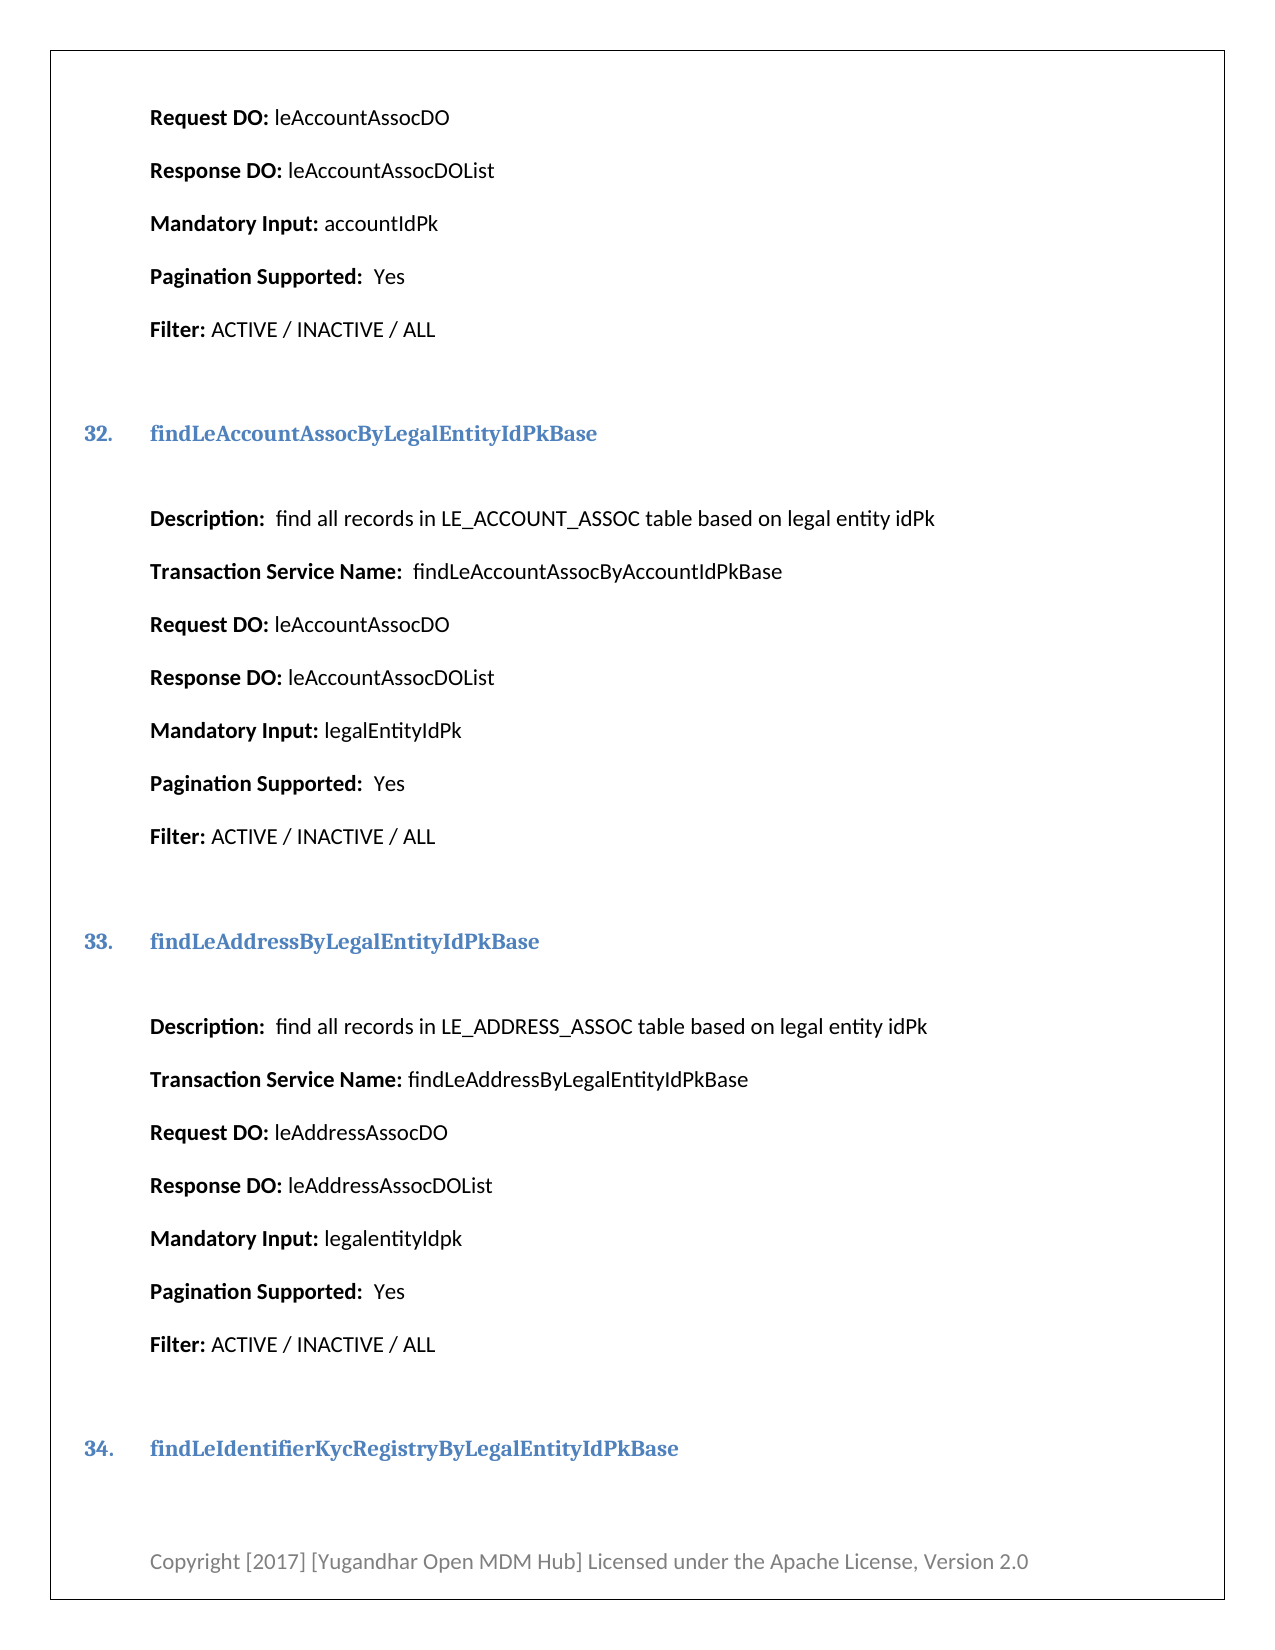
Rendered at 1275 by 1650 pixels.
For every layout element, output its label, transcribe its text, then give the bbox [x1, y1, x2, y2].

text Mandatory Input: legalEntityIdPk [150, 716, 1125, 744]
text Description: find all records in LE_ADDRESS_ASSOC table based on legal entity idPk [150, 1012, 1125, 1040]
subtitle findLeAddressByLegalEntityIdPkBase [84, 928, 1125, 955]
text Response DO: leAddressAssocDOList [150, 1171, 1125, 1199]
text Request DO: leAccountAssocDO [150, 610, 1125, 638]
text Filter: ACTIVE / INACTIVE / ALL [150, 822, 1125, 851]
text Transaction Service Name: findLeAccountAssocByAccountIdPkBase [150, 557, 1125, 585]
text Pagination Supported: Yes [150, 262, 1125, 290]
text Filter: ACTIVE / INACTIVE / ALL [150, 315, 1125, 343]
text Pagination Supported: Yes [150, 769, 1125, 797]
subtitle findLeIdentifierKycRegistryByLegalEntityIdPkBase [84, 1436, 1125, 1462]
text Response DO: leAccountAssocDOList [150, 156, 1125, 184]
text Request DO: leAccountAssocDO [150, 103, 1125, 131]
text Mandatory Input: legalentityIdpk [150, 1224, 1125, 1252]
text Description: find all records in LE_ACCOUNT_ASSOC table based on legal entity idPk [150, 504, 1125, 532]
text Mandatory Input: accountIdPk [150, 209, 1125, 237]
text Pagination Supported: Yes [150, 1277, 1125, 1305]
text Transaction Service Name: findLeAddressByLegalEntityIdPkBase [150, 1065, 1125, 1093]
text Filter: ACTIVE / INACTIVE / ALL [150, 1330, 1125, 1358]
text Request DO: leAddressAssocDO [150, 1118, 1125, 1146]
subtitle findLeAccountAssocByLegalEntityIdPkBase [84, 421, 1125, 447]
text Response DO: leAccountAssocDOList [150, 663, 1125, 691]
